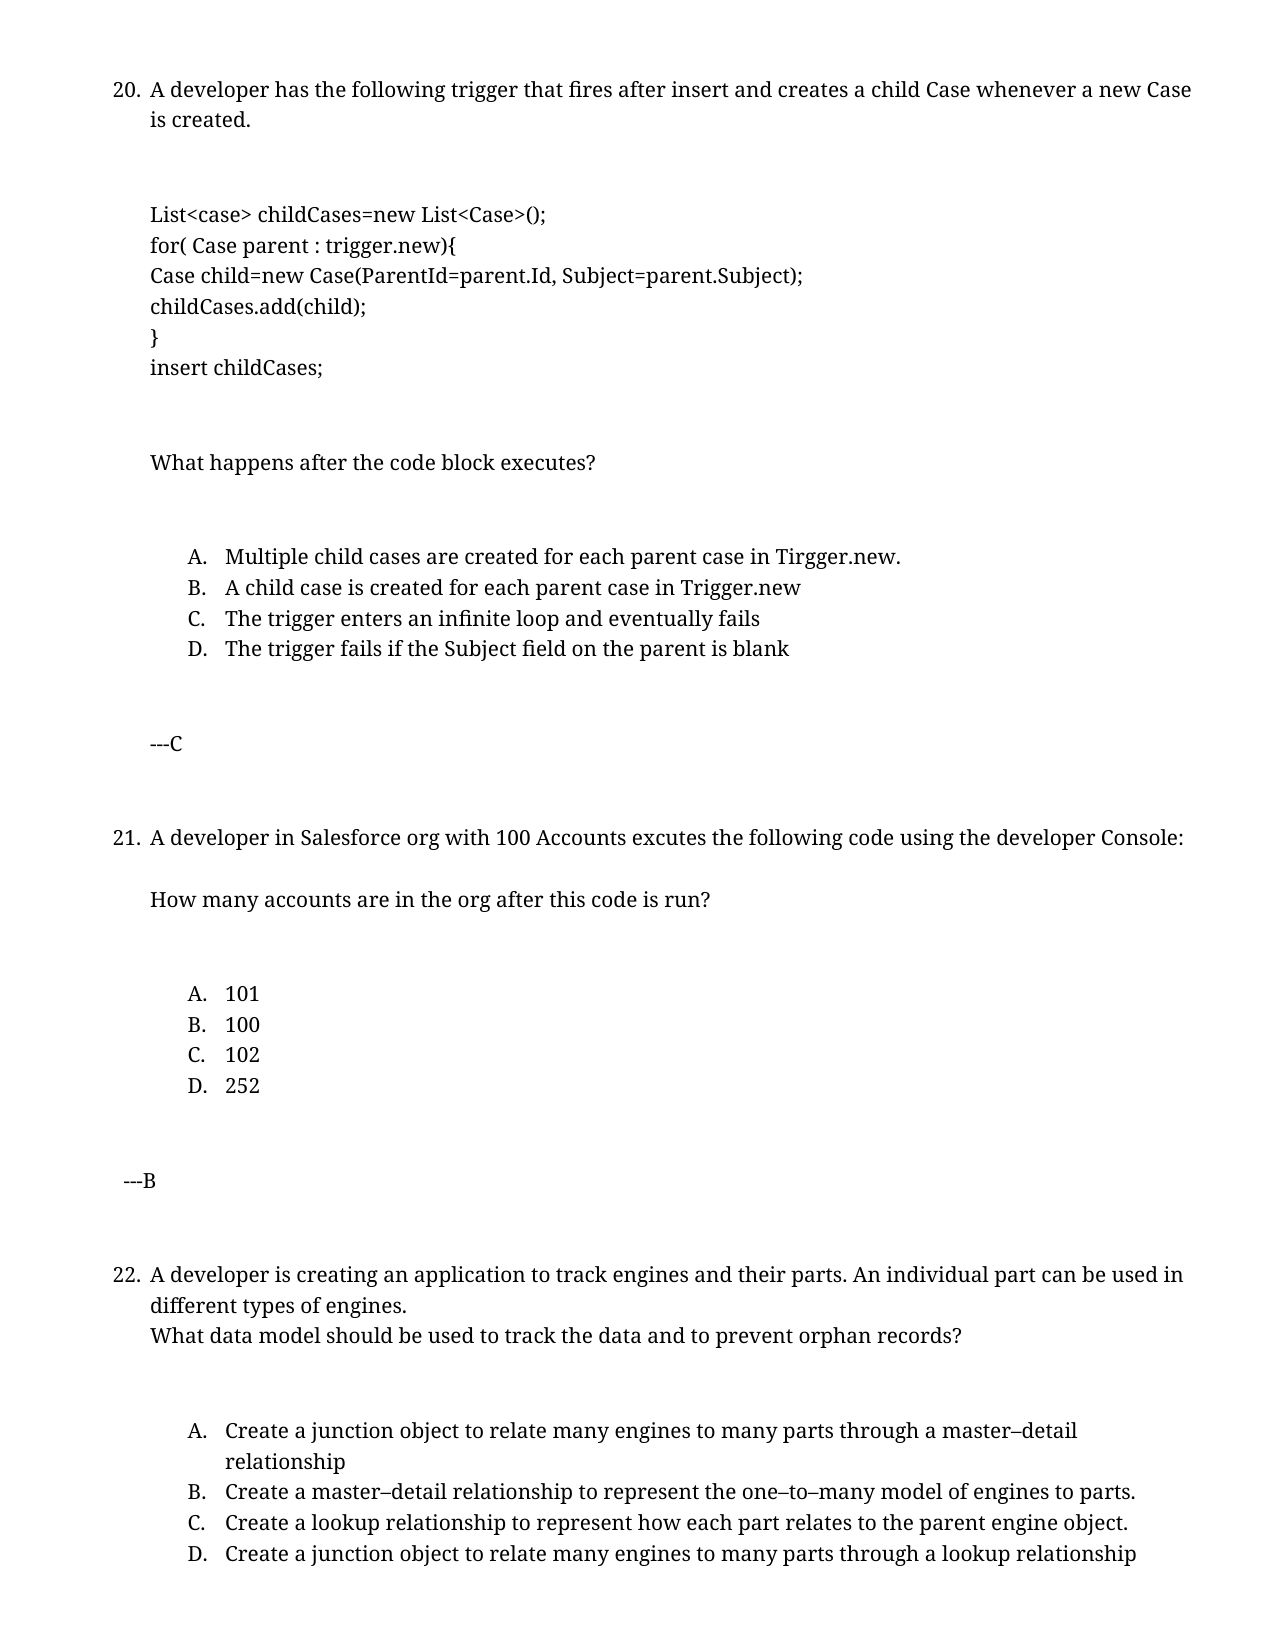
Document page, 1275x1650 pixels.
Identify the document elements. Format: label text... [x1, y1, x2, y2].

list A child case is created for each parent case in Trigger.new [187, 573, 1200, 602]
list Case child=new Case(ParentId=parent.Id, Subject=parent.Subject); [150, 261, 1200, 290]
list 252 [187, 1071, 1200, 1100]
list } [150, 323, 1200, 351]
list for( Case parent : trigger.new){ [150, 231, 1200, 259]
list How many accounts are in the org after this code is run? [150, 885, 1200, 913]
list 101 [187, 979, 1200, 1008]
list Create a lookup relationship to represent how each part relates to the parent engine object. [187, 1508, 1200, 1537]
list What data model should be used to track the data and to prevent orphan records? [150, 1322, 1200, 1350]
list What happens after the code block executes? [150, 448, 1200, 476]
list 102 [187, 1041, 1200, 1069]
list Create a master–detail relationship to represent the one–to–many model of engines to parts. [187, 1477, 1200, 1506]
list Multiple child cases are created for each parent case in Tirgger.new. [187, 542, 1200, 571]
list The trigger fails if the Subject field on the parent is blank [187, 634, 1200, 663]
list ---C [150, 729, 1200, 757]
text ---B [112, 1166, 1200, 1194]
list insert childCases; [150, 353, 1200, 382]
list A developer has the following trigger that fires after insert and creates a child Case whenever a new Case is created. [112, 75, 1200, 134]
list A developer in Salesforce org with 100 Accounts excutes the following code using the developer Console: [112, 823, 1200, 852]
list Create a junction object to relate many engines to many parts through a master–detail relationship [187, 1416, 1200, 1475]
list childCases.add(child); [150, 292, 1200, 321]
list Create a junction object to relate many engines to many parts through a lookup relationship [187, 1539, 1200, 1567]
list List<case> childCases=new List<Case>(); [150, 200, 1200, 229]
list 100 [187, 1010, 1200, 1038]
list The trigger enters an infinite loop and eventually fails [187, 604, 1200, 632]
list A developer is creating an application to track engines and their parts. An individual part can be used in different types of engines. [112, 1260, 1200, 1319]
